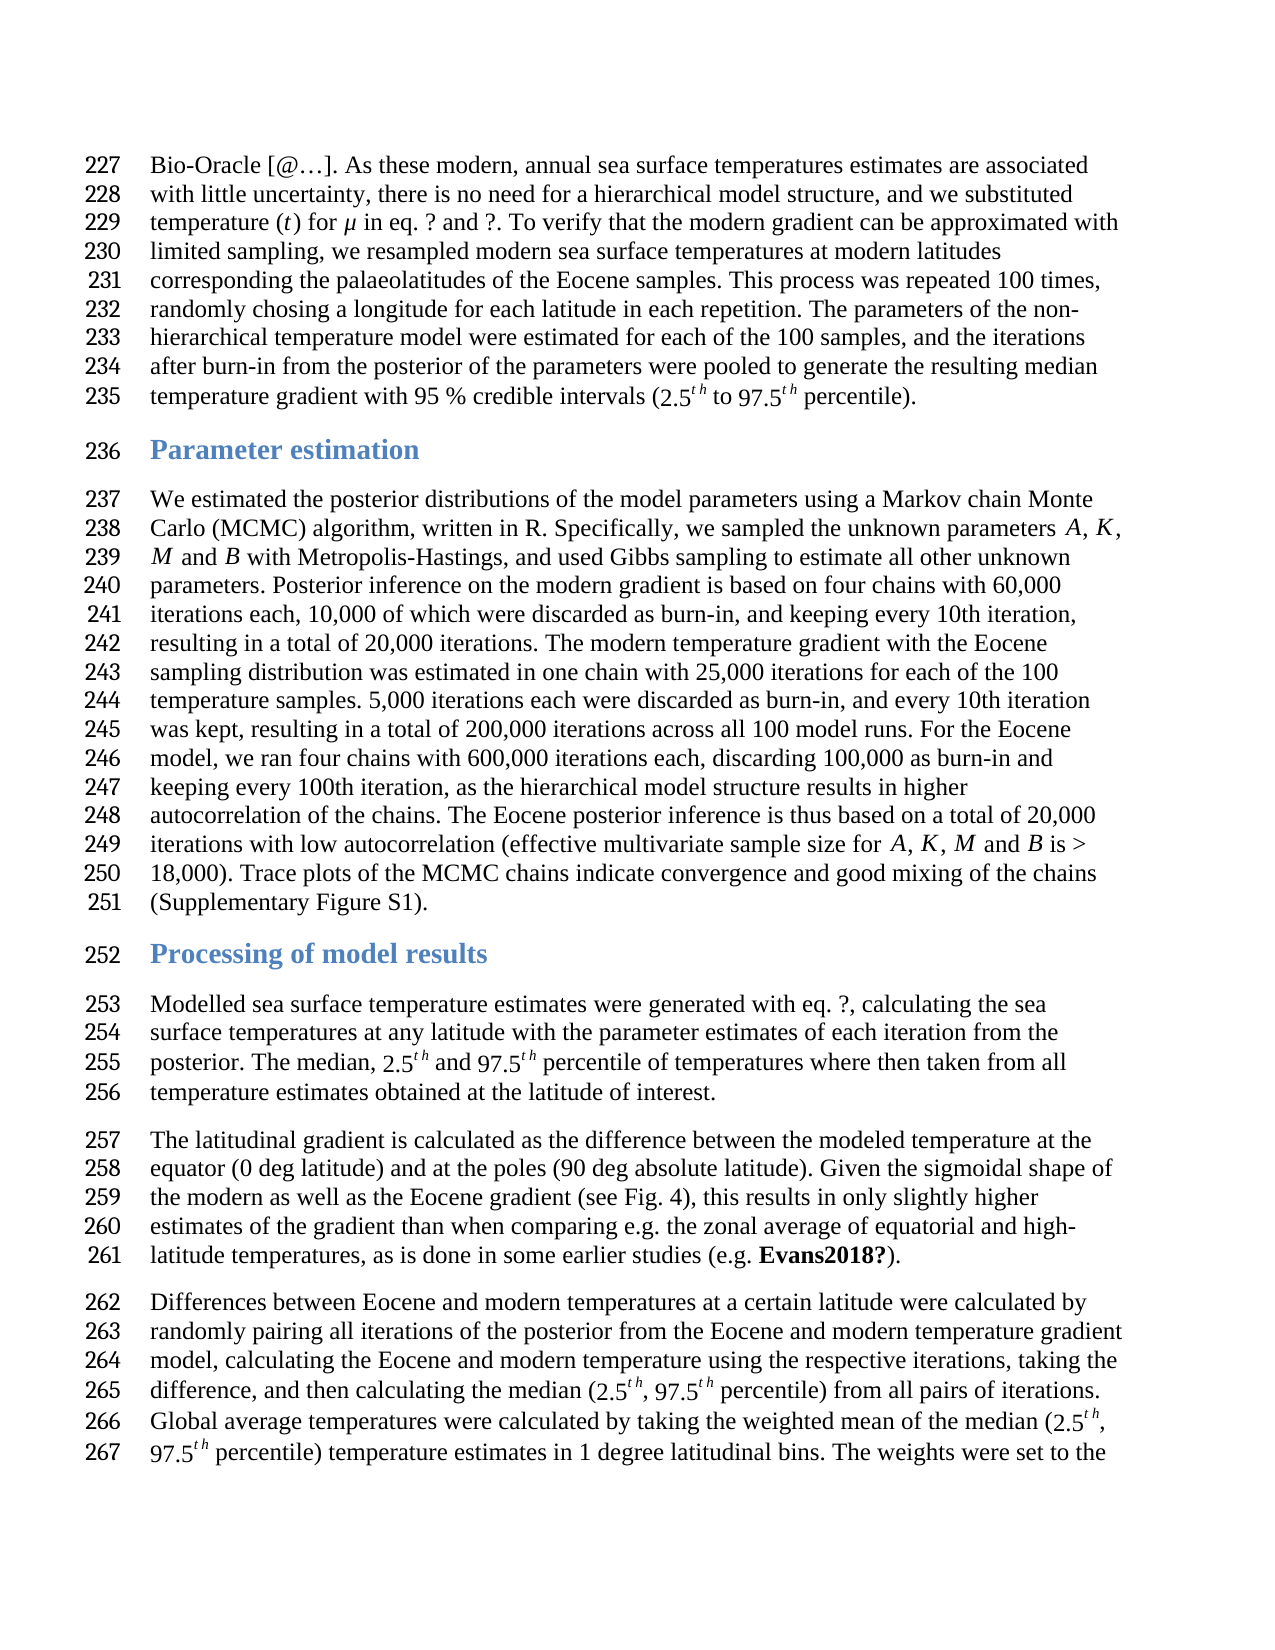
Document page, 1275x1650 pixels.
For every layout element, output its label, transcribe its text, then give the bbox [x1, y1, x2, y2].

subtitle Parameter estimation [150, 432, 1125, 466]
subtitle Processing of model results [150, 936, 1125, 970]
text The latitudinal gradient is calculated as the difference between the modeled temperature at the equator (0 deg latitude) and at the poles (90 deg absolute latitude). Given the sigmoidal shape of the modern as well as the Eocene gradient (see Fig. 4), this results in only slightly higher estimates of the gradient than when comparing e.g. the zonal average of equatorial and high-latitude temperatures, as is done in some earlier studies (e.g. Evans2018?). [150, 1125, 1125, 1268]
text Modelled sea surface temperature estimates were generated with eq. ?, calculating the sea surface temperatures at any latitude with the parameter estimates of each iteration from the posterior. The median, and percentile of temperatures where then taken from all temperature estimates obtained at the latitude of interest. [150, 989, 1125, 1106]
